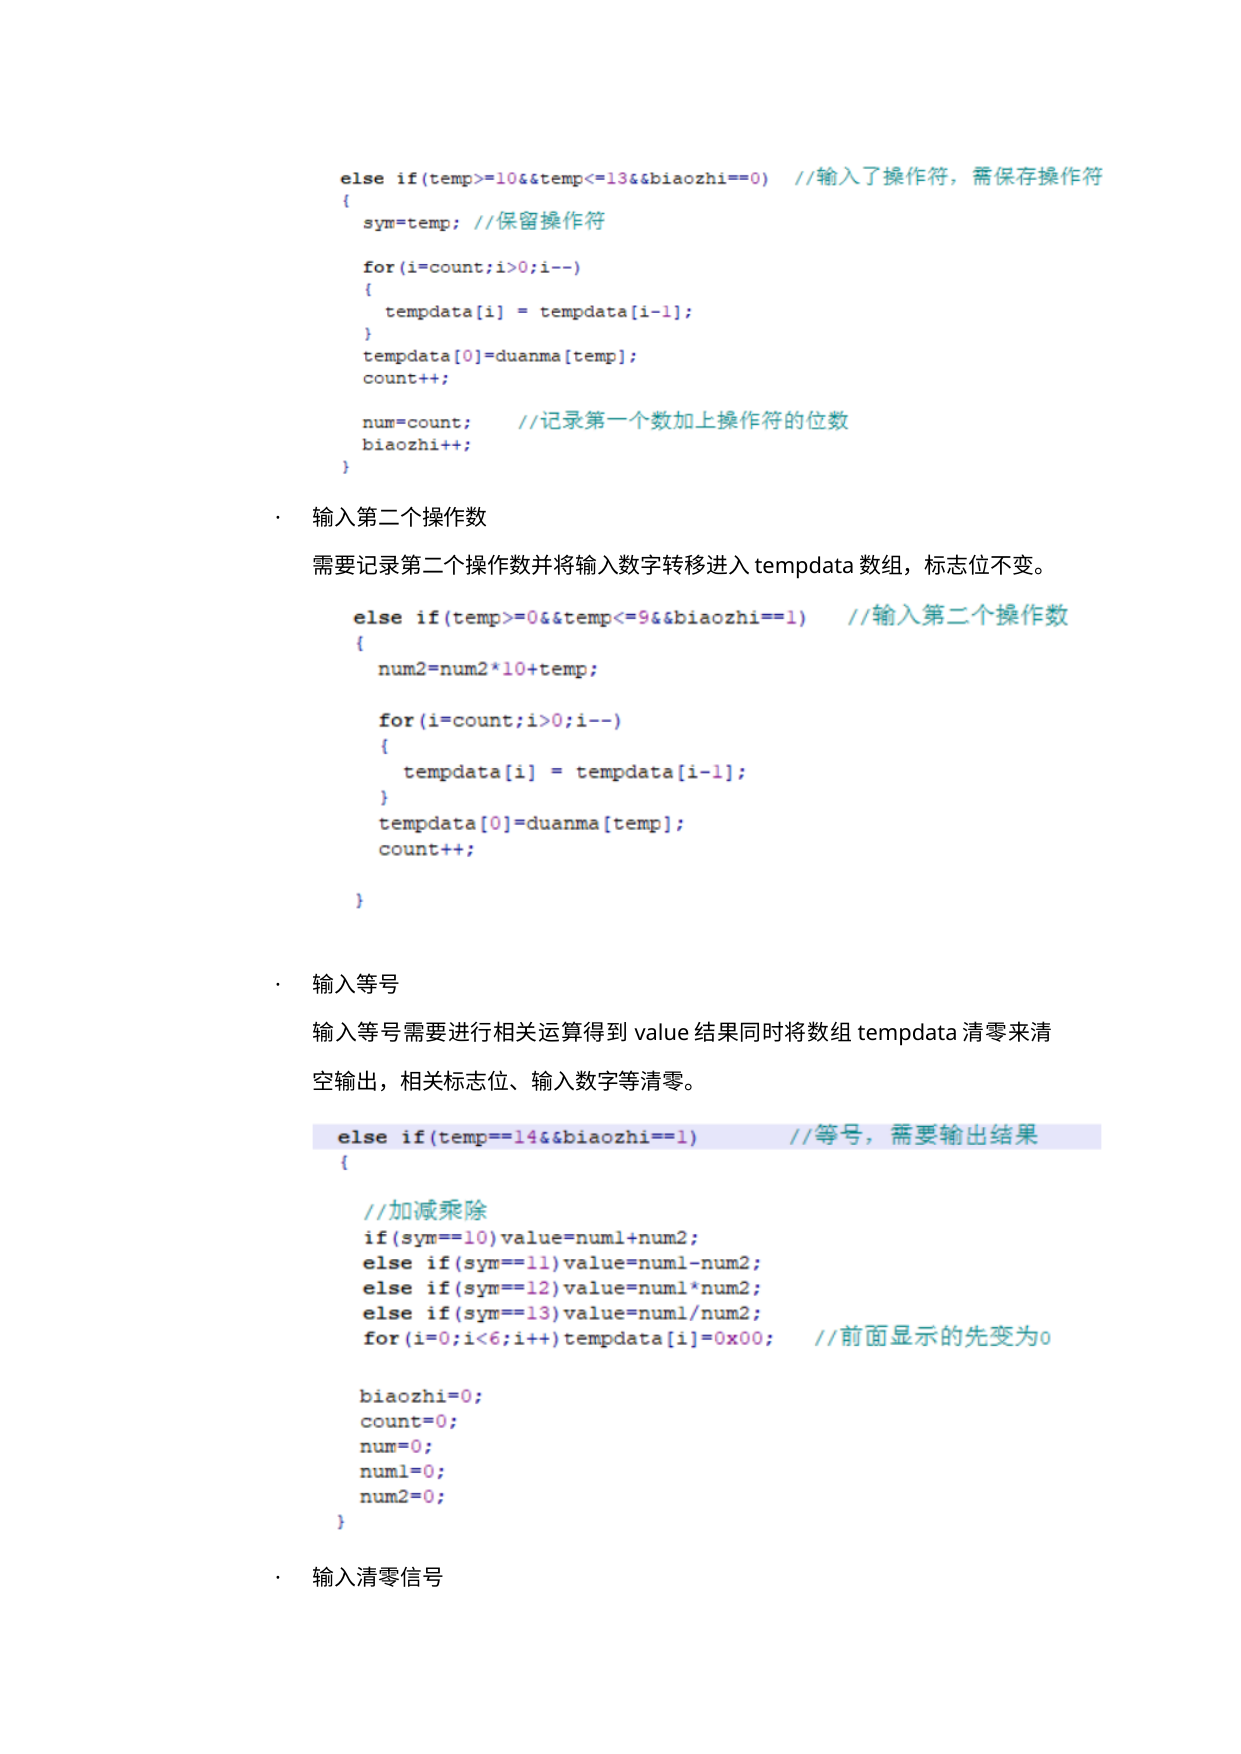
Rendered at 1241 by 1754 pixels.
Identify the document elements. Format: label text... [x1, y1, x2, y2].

list 输入等号需要进行相关运算得到value结果同时将数组tempdata清零来清空输出，相关标志位、输入数字等清零。 [312, 1015, 1053, 1096]
picture [334, 1384, 956, 1542]
picture [312, 162, 1178, 487]
picture [312, 596, 1178, 929]
list 输入清零信号 [275, 1559, 1053, 1592]
list 输入第二个操作数 [275, 499, 1053, 532]
picture [312, 1111, 1102, 1365]
text 需要记录第二个操作数并将输入数字转移进入tempdata数组，标志位不变。 [312, 548, 1053, 580]
list 输入等号 [275, 966, 1053, 999]
